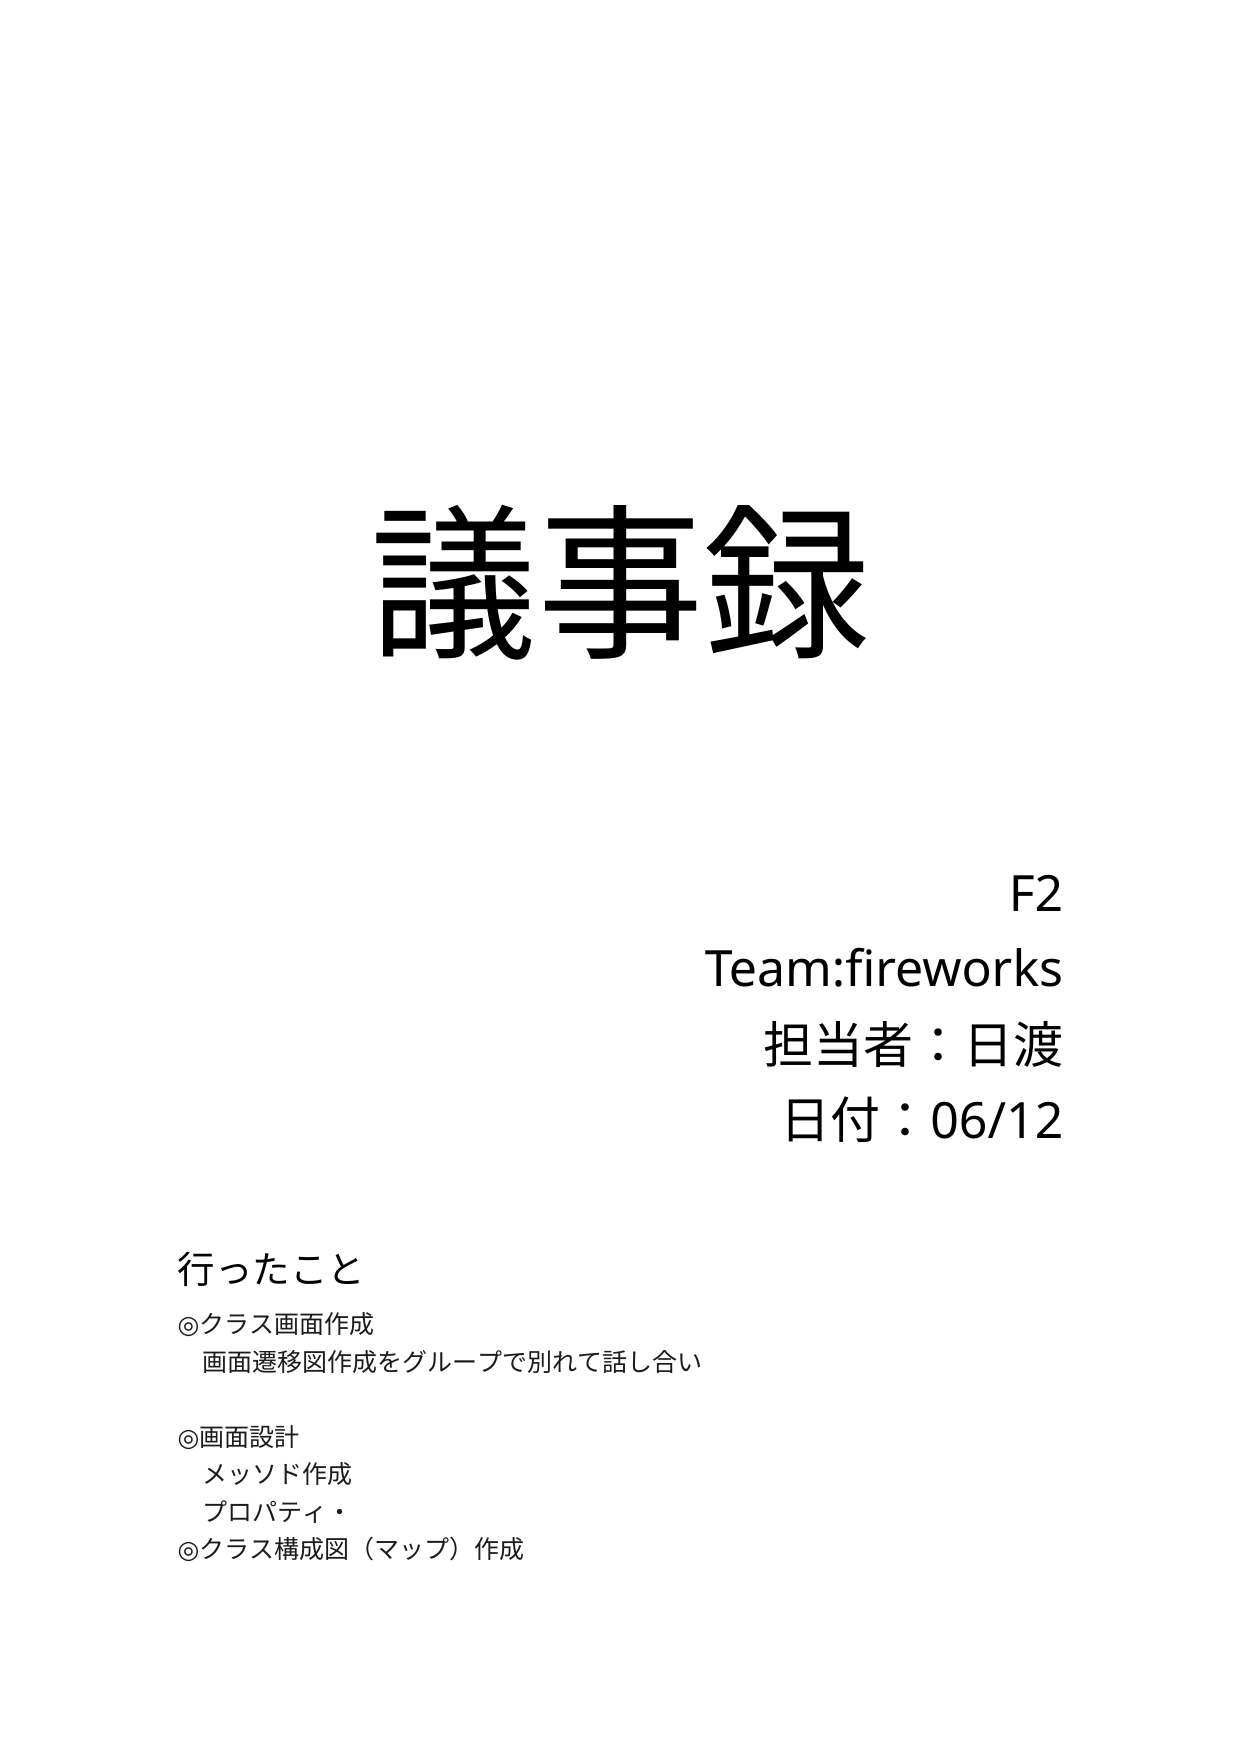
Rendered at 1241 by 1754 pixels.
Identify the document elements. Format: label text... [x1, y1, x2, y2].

text 画面遷移図作成をグループで別れて話し合い [177, 1342, 1063, 1379]
text 議事録 [177, 442, 1063, 704]
text ◎画面設計 [177, 1417, 1063, 1454]
text 担当者：日渡 [177, 1004, 1063, 1079]
text ◎クラス画面作成 [177, 1304, 1063, 1342]
text プロパティ・ [177, 1492, 1063, 1529]
text 行ったこと [177, 1229, 1063, 1304]
text メッソド作成 [177, 1454, 1063, 1492]
text Team:fireworks [177, 929, 1063, 1004]
text F2 [177, 854, 1063, 929]
text 日付：06/12 [177, 1079, 1063, 1154]
text ◎クラス構成図（マップ）作成 [177, 1529, 1063, 1567]
